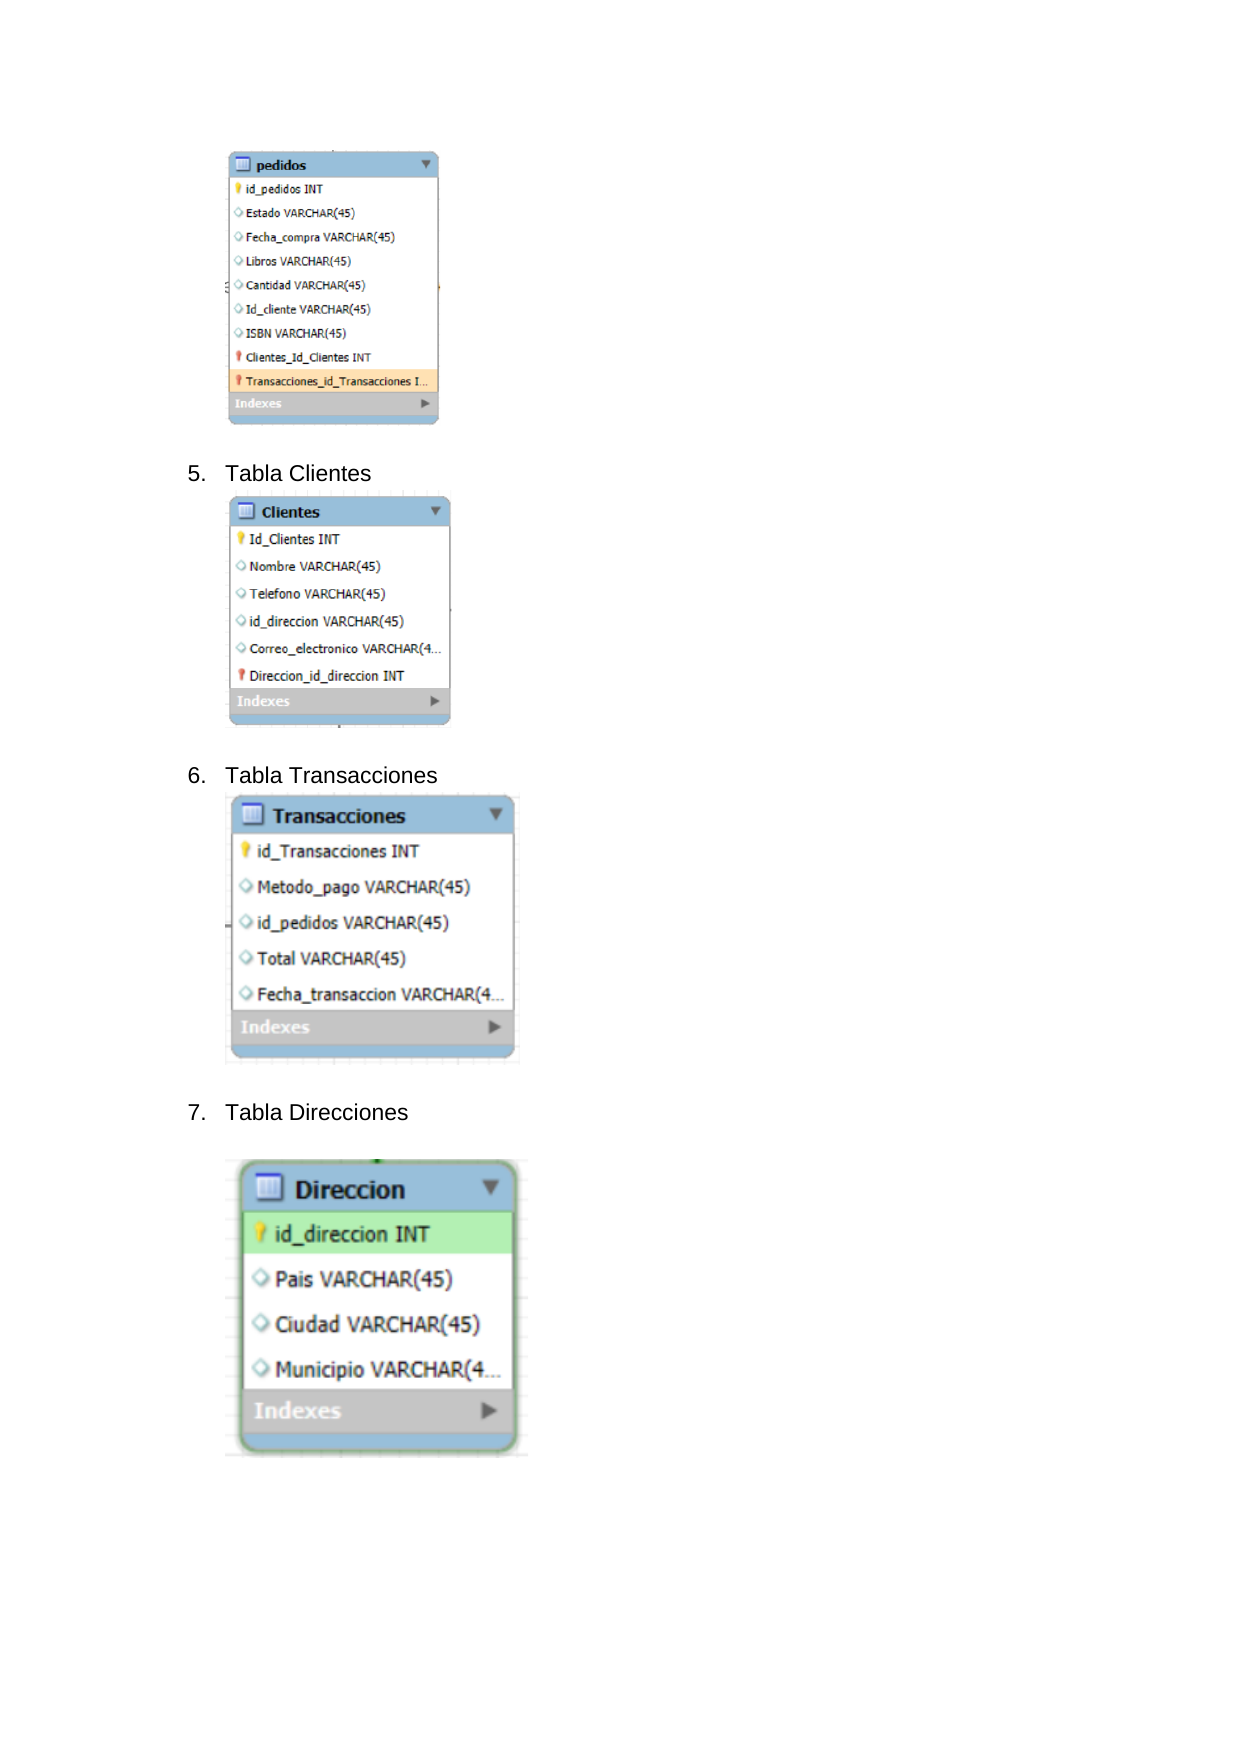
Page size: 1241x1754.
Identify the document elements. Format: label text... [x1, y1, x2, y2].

picture [225, 1159, 529, 1458]
list Tabla Transacciones [187, 762, 1090, 788]
list Tabla Clientes [187, 460, 1090, 486]
picture [225, 792, 520, 1065]
picture [225, 490, 452, 728]
picture [225, 150, 440, 426]
list Tabla Direcciones [187, 1099, 1090, 1125]
